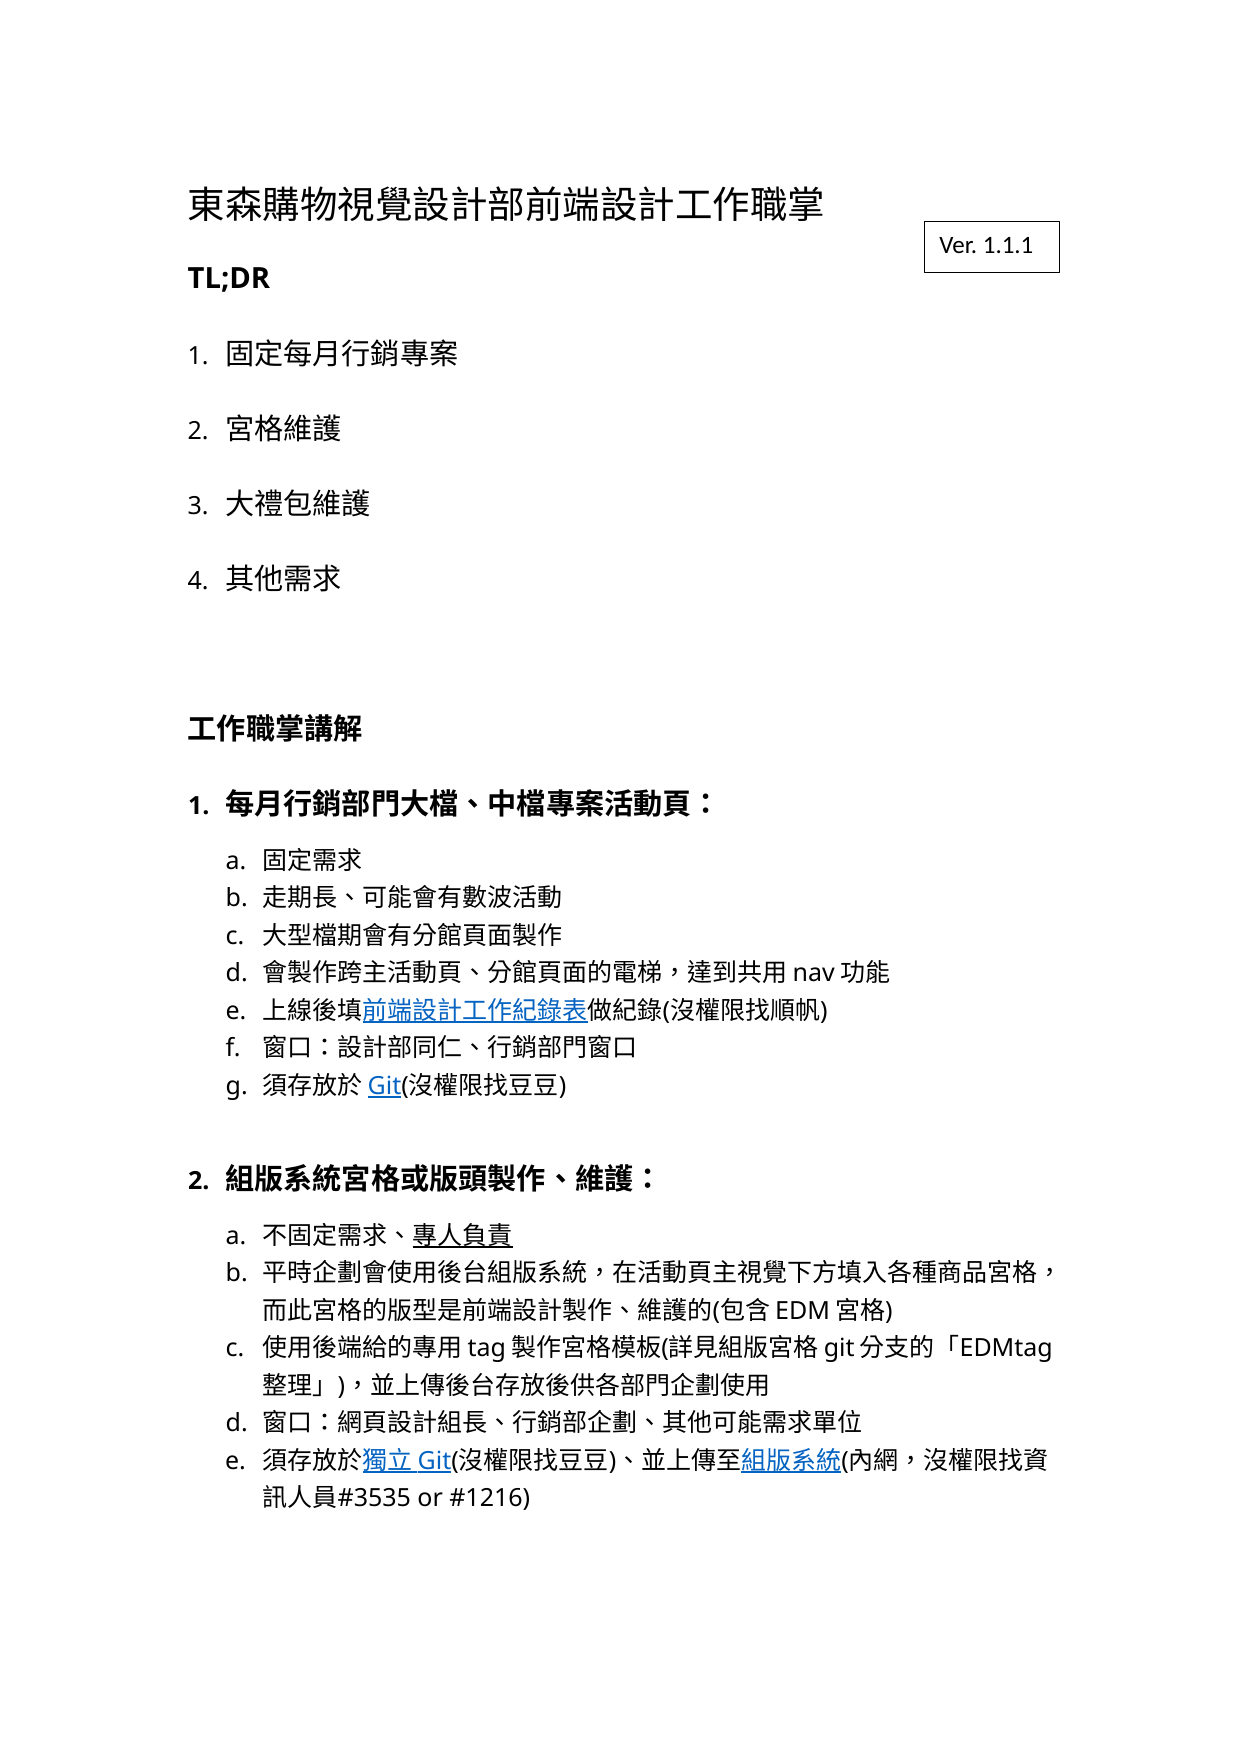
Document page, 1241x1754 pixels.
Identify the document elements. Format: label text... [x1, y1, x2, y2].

list 大禮包維護 [187, 464, 1053, 539]
list 其他需求 [187, 539, 1053, 614]
list 平時企劃會使用後台組版系統，在活動頁主視覺下方填入各種商品宮格，而此宮格的版型是前端設計製作、維護的(包含EDM宮格) [225, 1252, 1053, 1327]
text TL;DR [187, 239, 1053, 314]
list 走期長、可能會有數波活動 [225, 877, 1053, 914]
list 須存放於獨立Git(沒權限找豆豆)、並上傳至組版系統(內網，沒權限找資訊人員#3535 or #1216) [225, 1439, 1053, 1514]
list 須存放於Git(沒權限找豆豆) [225, 1064, 1053, 1102]
text 工作職掌講解 [187, 689, 1053, 764]
list 窗口：設計部同仁、行銷部門窗口 [225, 1027, 1053, 1064]
list 固定每月行銷專案 [187, 314, 1053, 389]
list 每月行銷部門大檔、中檔專案活動頁： [188, 764, 1053, 839]
list 固定需求 [225, 839, 1053, 877]
list 不固定需求、專人負責 [225, 1214, 1053, 1252]
list 上線後填前端設計工作紀錄表做紀錄(沒權限找順帆) [225, 989, 1053, 1027]
list 大型檔期會有分館頁面製作 [225, 914, 1053, 952]
list 會製作跨主活動頁、分館頁面的電梯，達到共用nav功能 [225, 952, 1053, 989]
list 宮格維護 [187, 389, 1053, 464]
list 使用後端給的專用tag製作宮格模板(詳見組版宮格git分支的「EDMtag整理」)，並上傳後台存放後供各部門企劃使用 [225, 1327, 1053, 1402]
list 組版系統宮格或版頭製作、維護： [188, 1139, 1053, 1214]
list 窗口：網頁設計組長、行銷部企劃、其他可能需求單位 [225, 1402, 1053, 1439]
text 東森購物視覺設計部前端設計工作職掌 [187, 164, 1053, 239]
